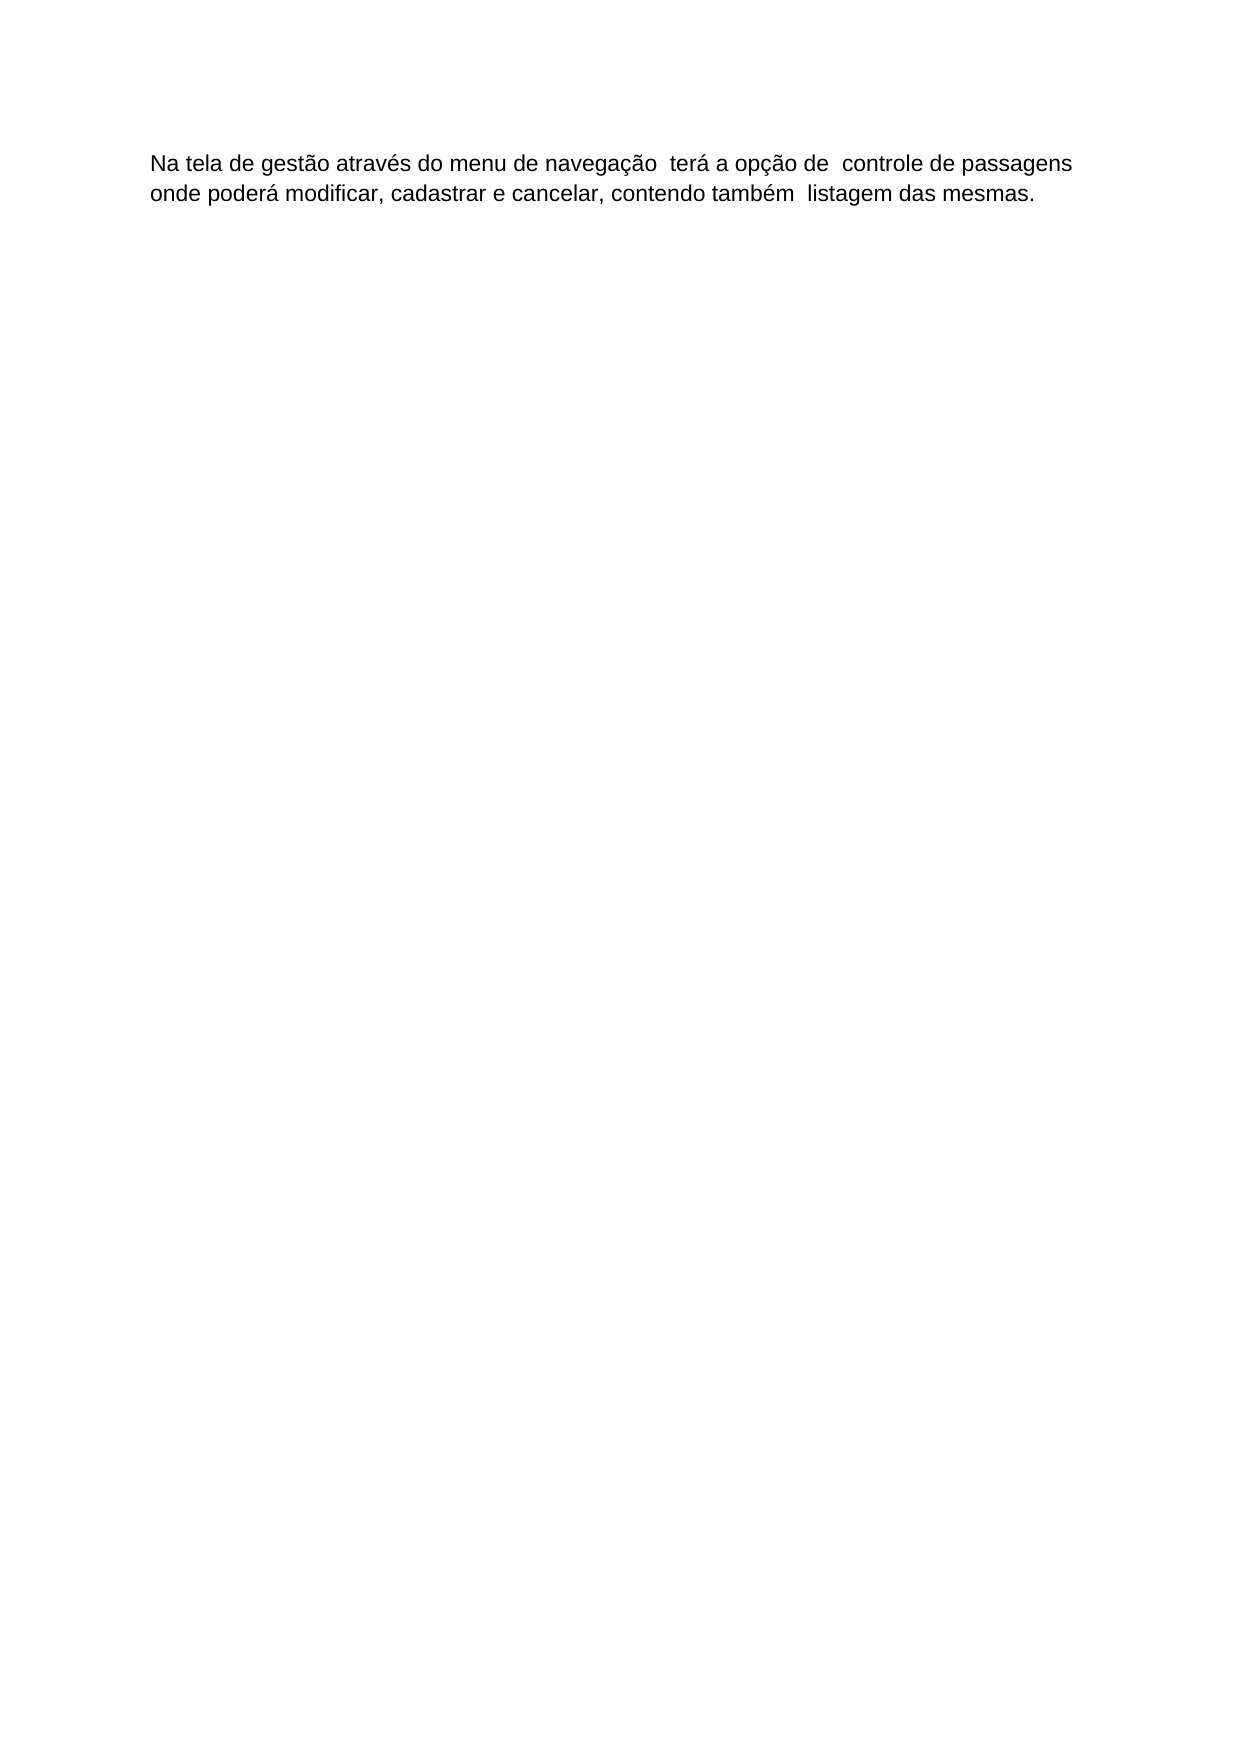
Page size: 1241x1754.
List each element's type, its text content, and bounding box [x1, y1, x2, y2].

text Na tela de gestão através do menu de navegação terá a opção de controle de passagens onde poderá modificar, cadastrar e cancelar, contendo também listagem das mesmas. [150, 150, 1090, 207]
